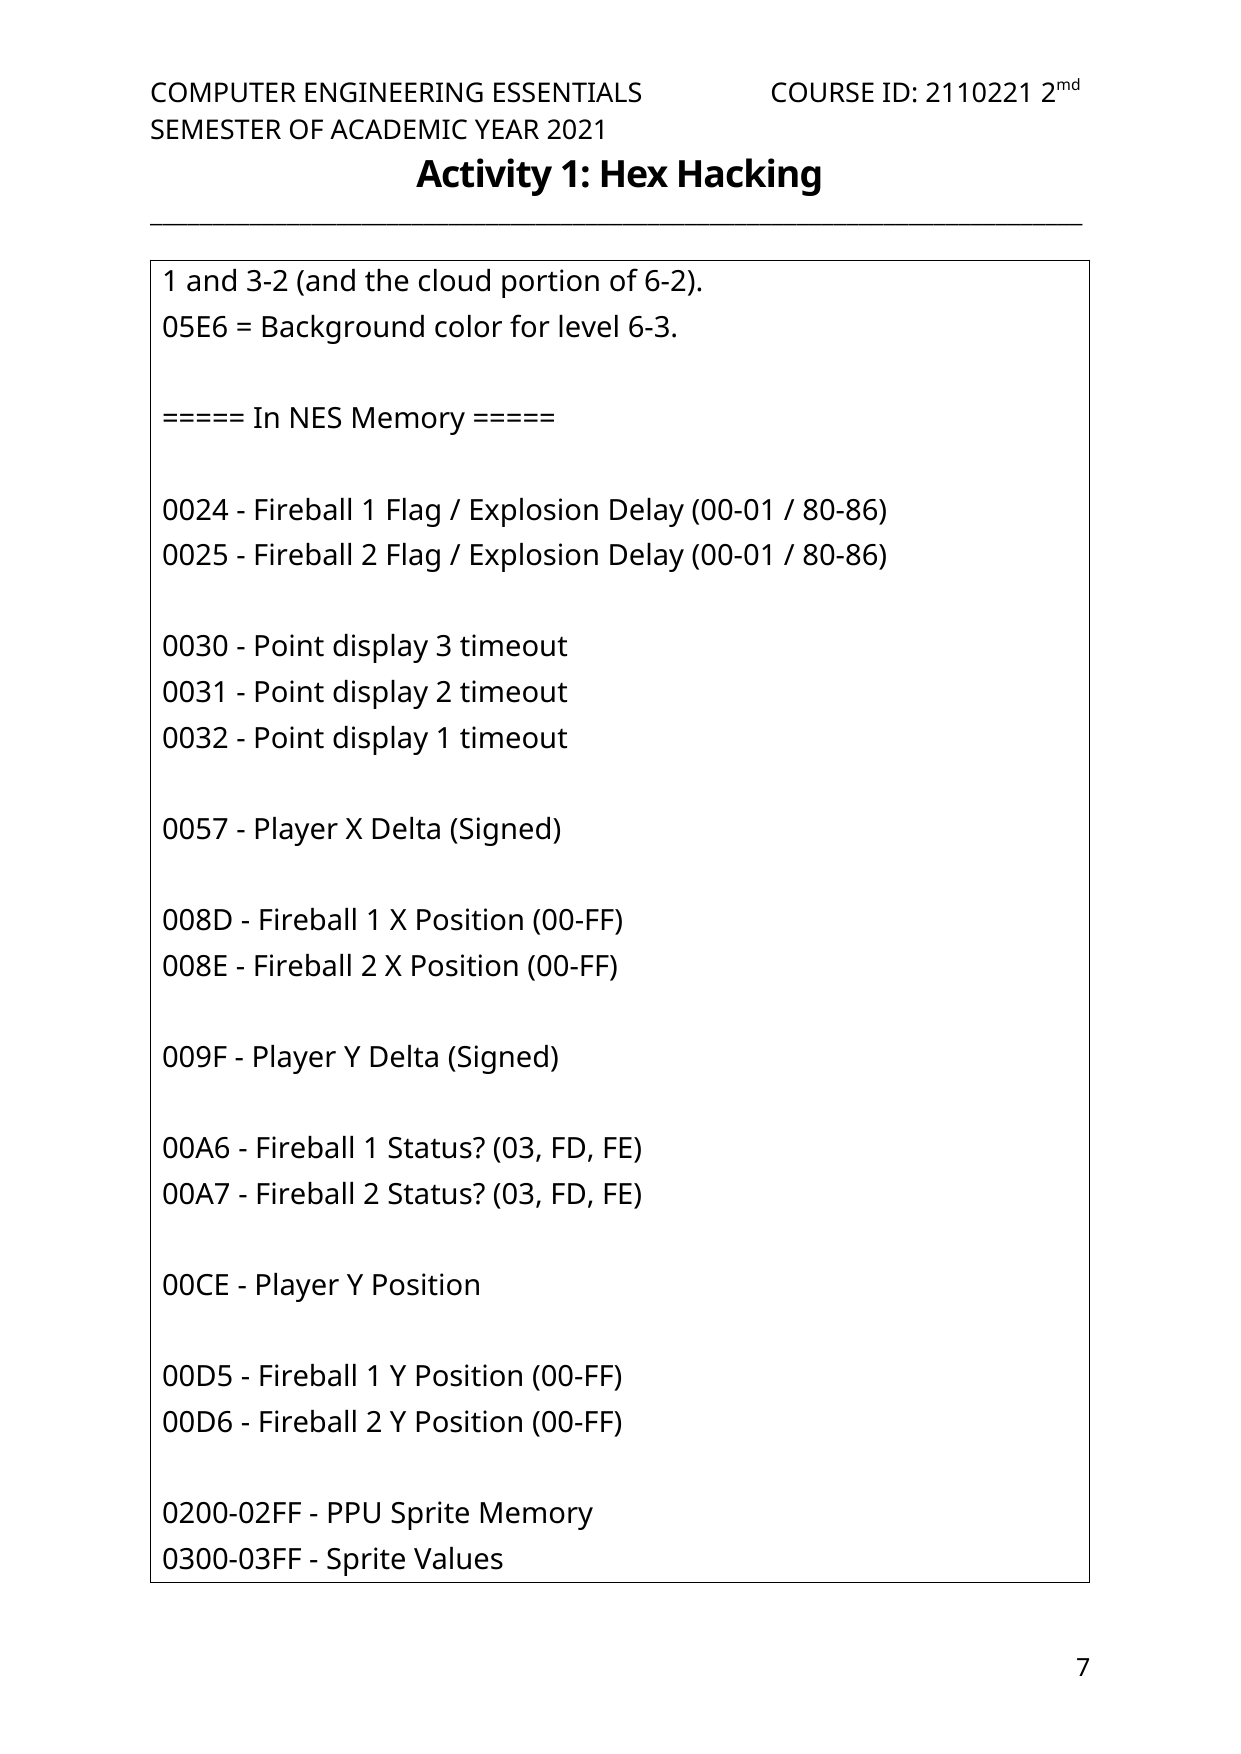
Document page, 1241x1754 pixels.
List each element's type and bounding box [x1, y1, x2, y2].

table_header [151, 261, 1089, 1582]
